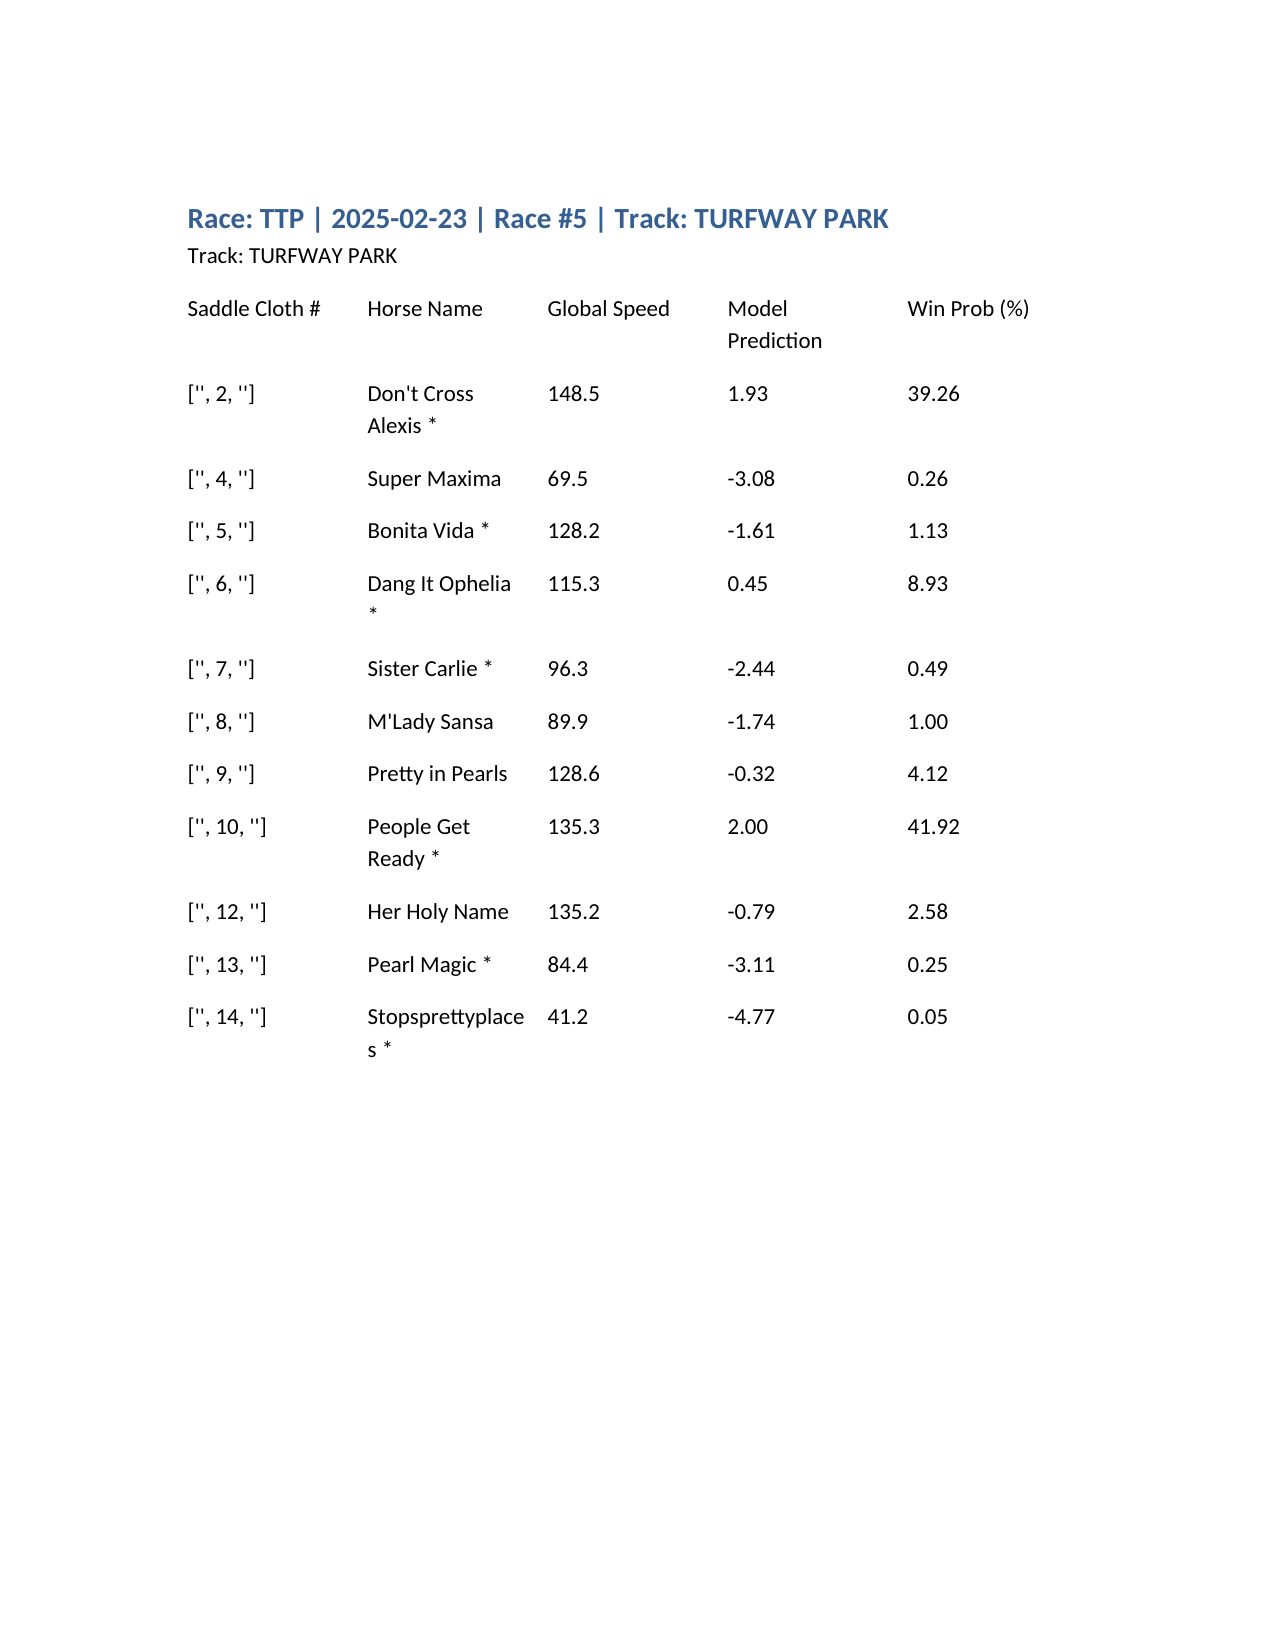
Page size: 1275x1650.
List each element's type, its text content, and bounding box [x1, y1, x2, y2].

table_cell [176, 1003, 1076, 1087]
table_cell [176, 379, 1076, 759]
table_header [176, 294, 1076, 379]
subtitle Race: TTP | 2025-02-23 | Race #5 | Track: TURFWAY PARK [187, 200, 1087, 236]
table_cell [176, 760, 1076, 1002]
text Track: TURFWAY PARK [187, 241, 1087, 269]
